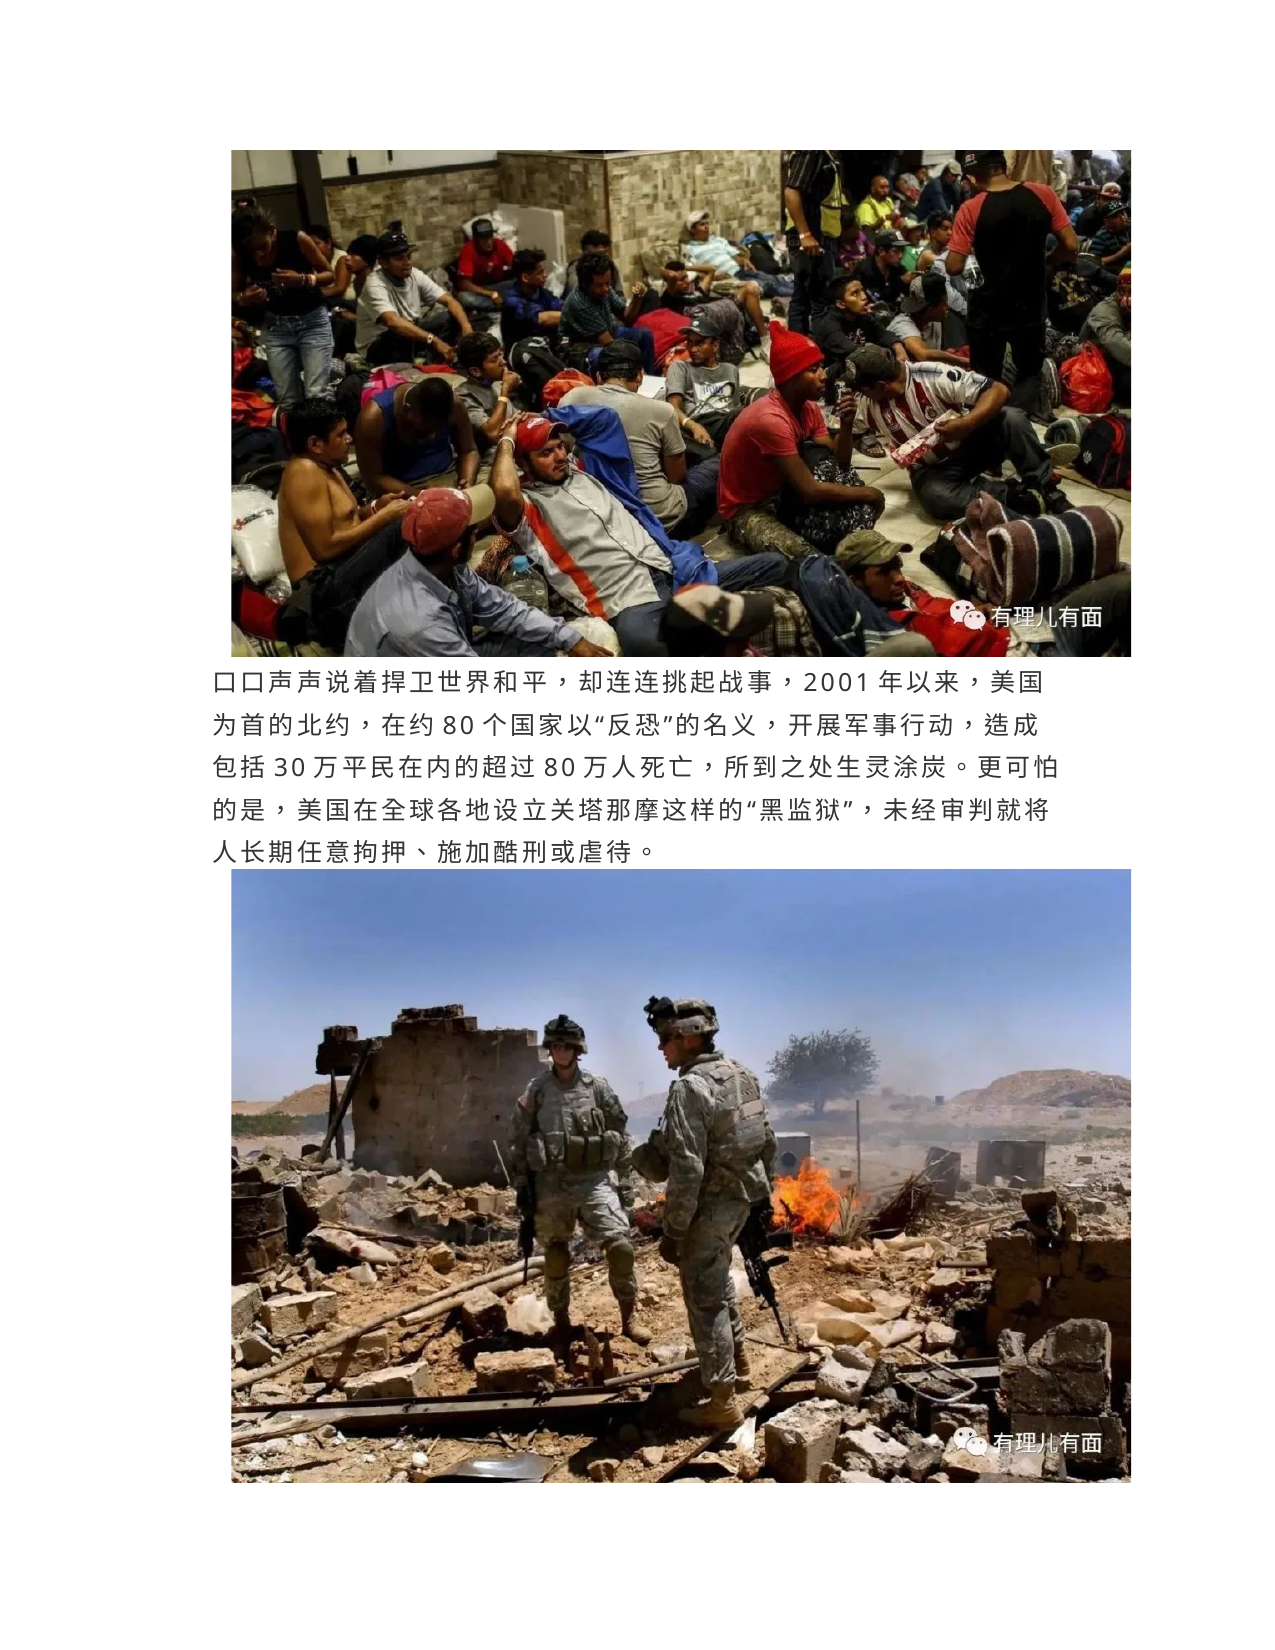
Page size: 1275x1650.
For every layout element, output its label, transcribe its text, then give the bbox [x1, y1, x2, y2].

text 口口声声说着捍卫世界和平，却连连挑起战事，2001年以来，美国为首的北约，在约80个国家以“反恐”的名义，开展军事行动，造成包括30万平民在内的超过80万人死亡，所到之处生灵涂炭。更可怕的是，美国在全球各地设立关塔那摩这样的“黑监狱”，未经审判就将人长期任意拘押、施加酷刑或虐待。 [212, 657, 1062, 869]
picture [231, 150, 1132, 657]
picture [231, 869, 1132, 1483]
